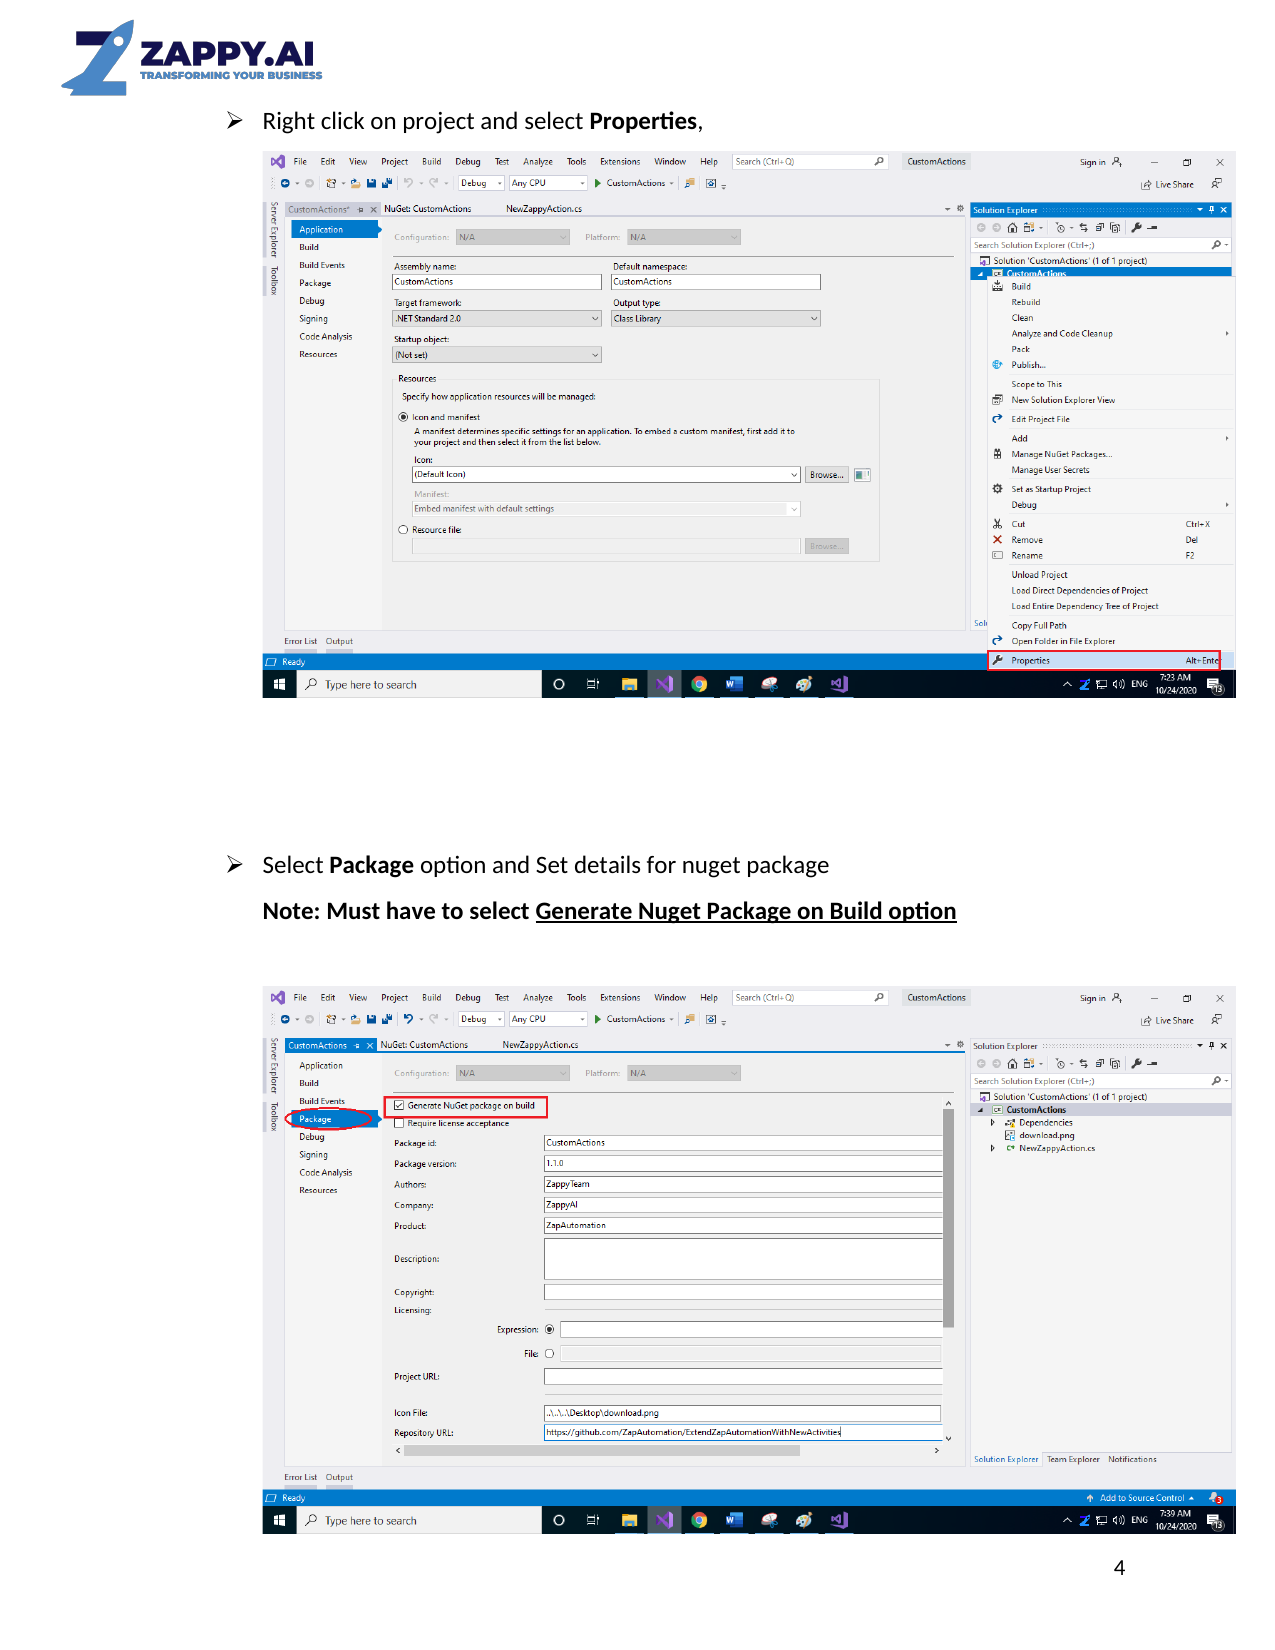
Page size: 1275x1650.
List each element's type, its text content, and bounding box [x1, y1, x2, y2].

picture [262, 151, 1236, 698]
picture [37, 9, 354, 106]
text Note: Must have to select Generate Nuget Package on Build option [262, 895, 1125, 926]
list Select Package option and Set details for nuget package [225, 849, 1125, 880]
picture [262, 986, 1236, 1534]
list Right click on project and select Properties, [225, 105, 1125, 136]
